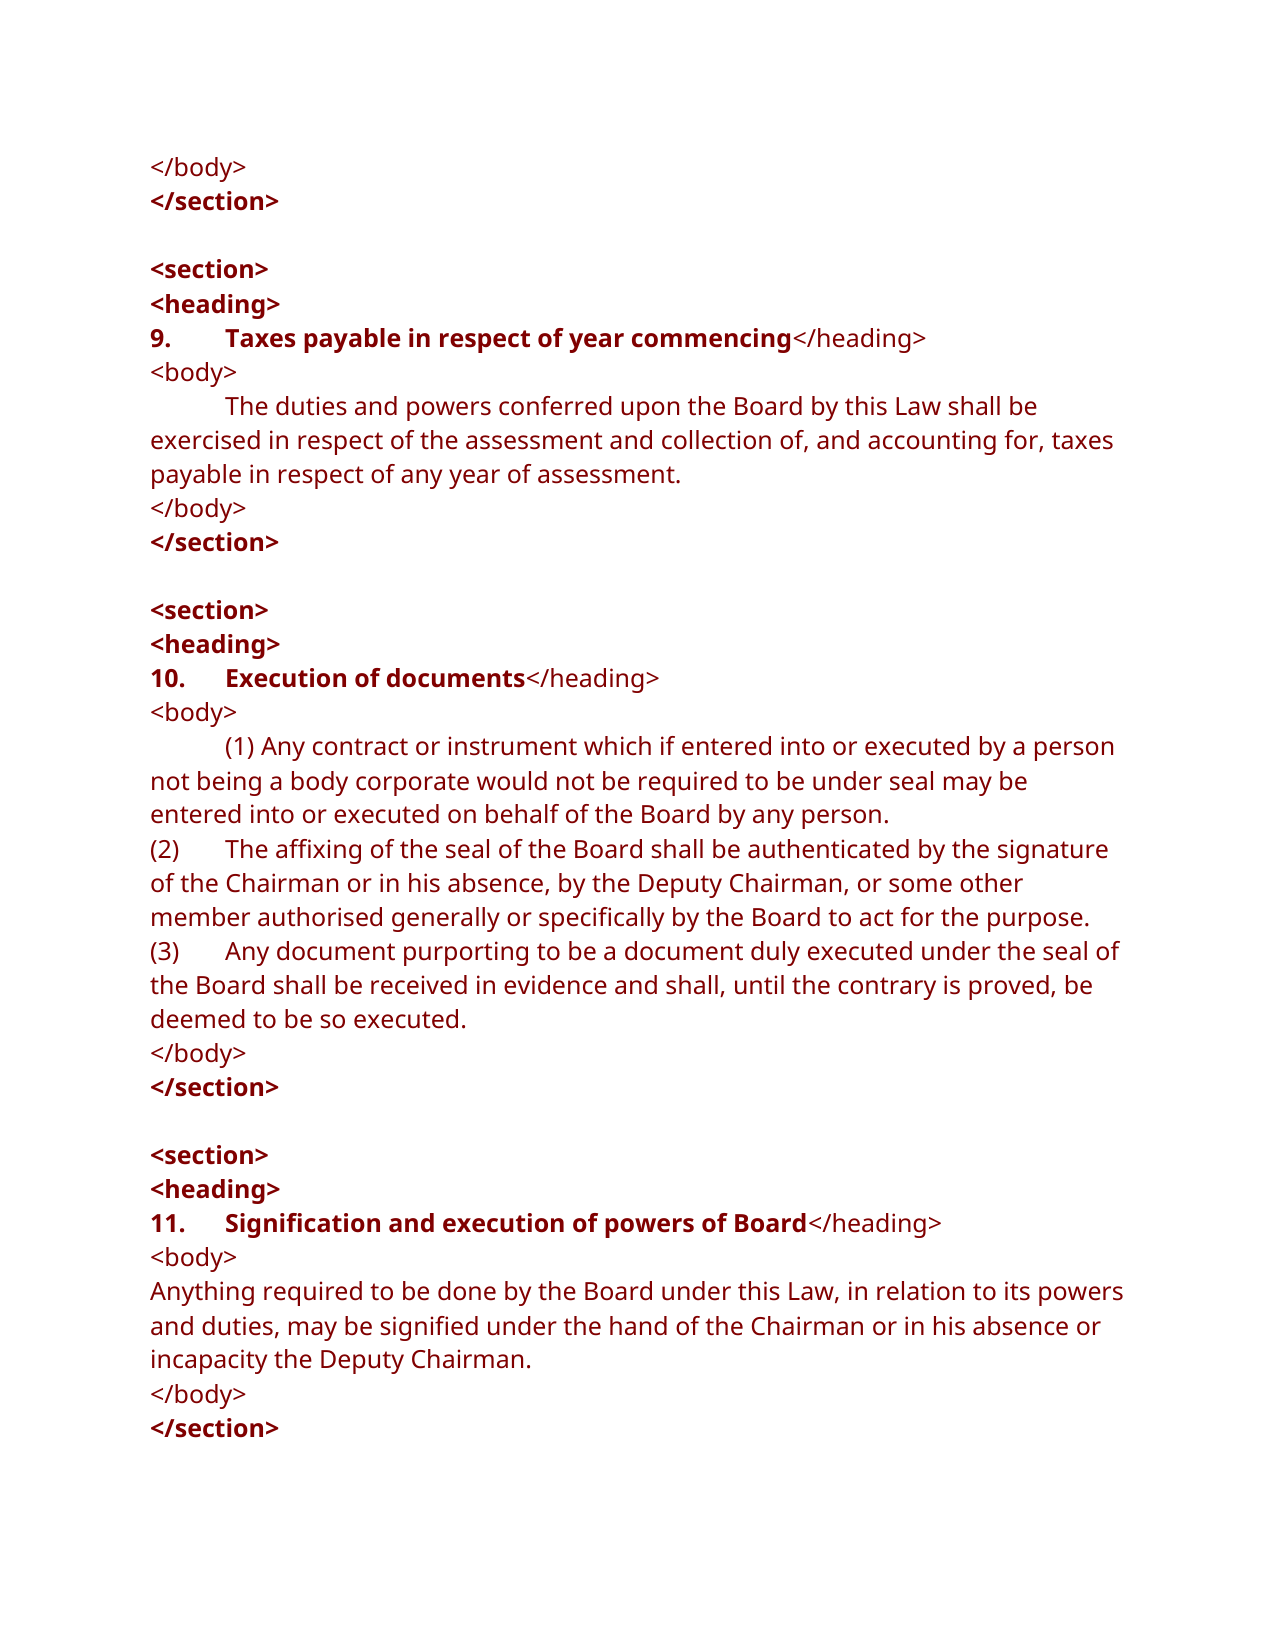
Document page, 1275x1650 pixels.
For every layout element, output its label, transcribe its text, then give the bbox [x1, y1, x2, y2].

text </section> [150, 1070, 1125, 1104]
text <body> [150, 695, 1125, 729]
text </body> [150, 150, 1125, 184]
text 10. Execution of documents</heading> [150, 661, 1125, 695]
text 9. Taxes payable in respect of year commencing</heading> [150, 320, 1125, 354]
text <heading> [150, 1172, 1125, 1206]
text </body> [150, 1036, 1125, 1070]
text <section> [150, 252, 1125, 286]
text <section> [150, 593, 1125, 627]
text <section> [150, 1138, 1125, 1172]
text </section> [150, 1410, 1125, 1444]
text (2) The affixing of the seal of the Board shall be authenticated by the signature of the Chairman or in his absence, by the Deputy Chairman, or some other member authorised generally or specifically by the Board to act for the purpose. [150, 831, 1125, 933]
text <heading> [150, 627, 1125, 661]
text 11. Signification and execution of powers of Board</heading> [150, 1206, 1125, 1240]
text The duties and powers conferred upon the Board by this Law shall be exercised in respect of the assessment and collection of, and accounting for, taxes payable in respect of any year of assessment. [150, 388, 1125, 491]
text (1) Any contract or instrument which if entered into or executed by a person not being a body corporate would not be required to be under seal may be entered into or executed on behalf of the Board by any person. [150, 729, 1125, 831]
text <body> [150, 1240, 1125, 1274]
text <body> [150, 354, 1125, 388]
text </section> [150, 525, 1125, 559]
text Anything required to be done by the Board under this Law, in relation to its powers and duties, may be signified under the hand of the Chairman or in his absence or incapacity the Deputy Chairman. [150, 1274, 1125, 1376]
text <heading> [150, 286, 1125, 320]
text </body> [150, 491, 1125, 525]
text </section> [150, 184, 1125, 218]
text (3) Any document purporting to be a document duly executed under the seal of the Board shall be received in evidence and shall, until the contrary is proved, be deemed to be so executed. [150, 933, 1125, 1036]
text </body> [150, 1376, 1125, 1410]
